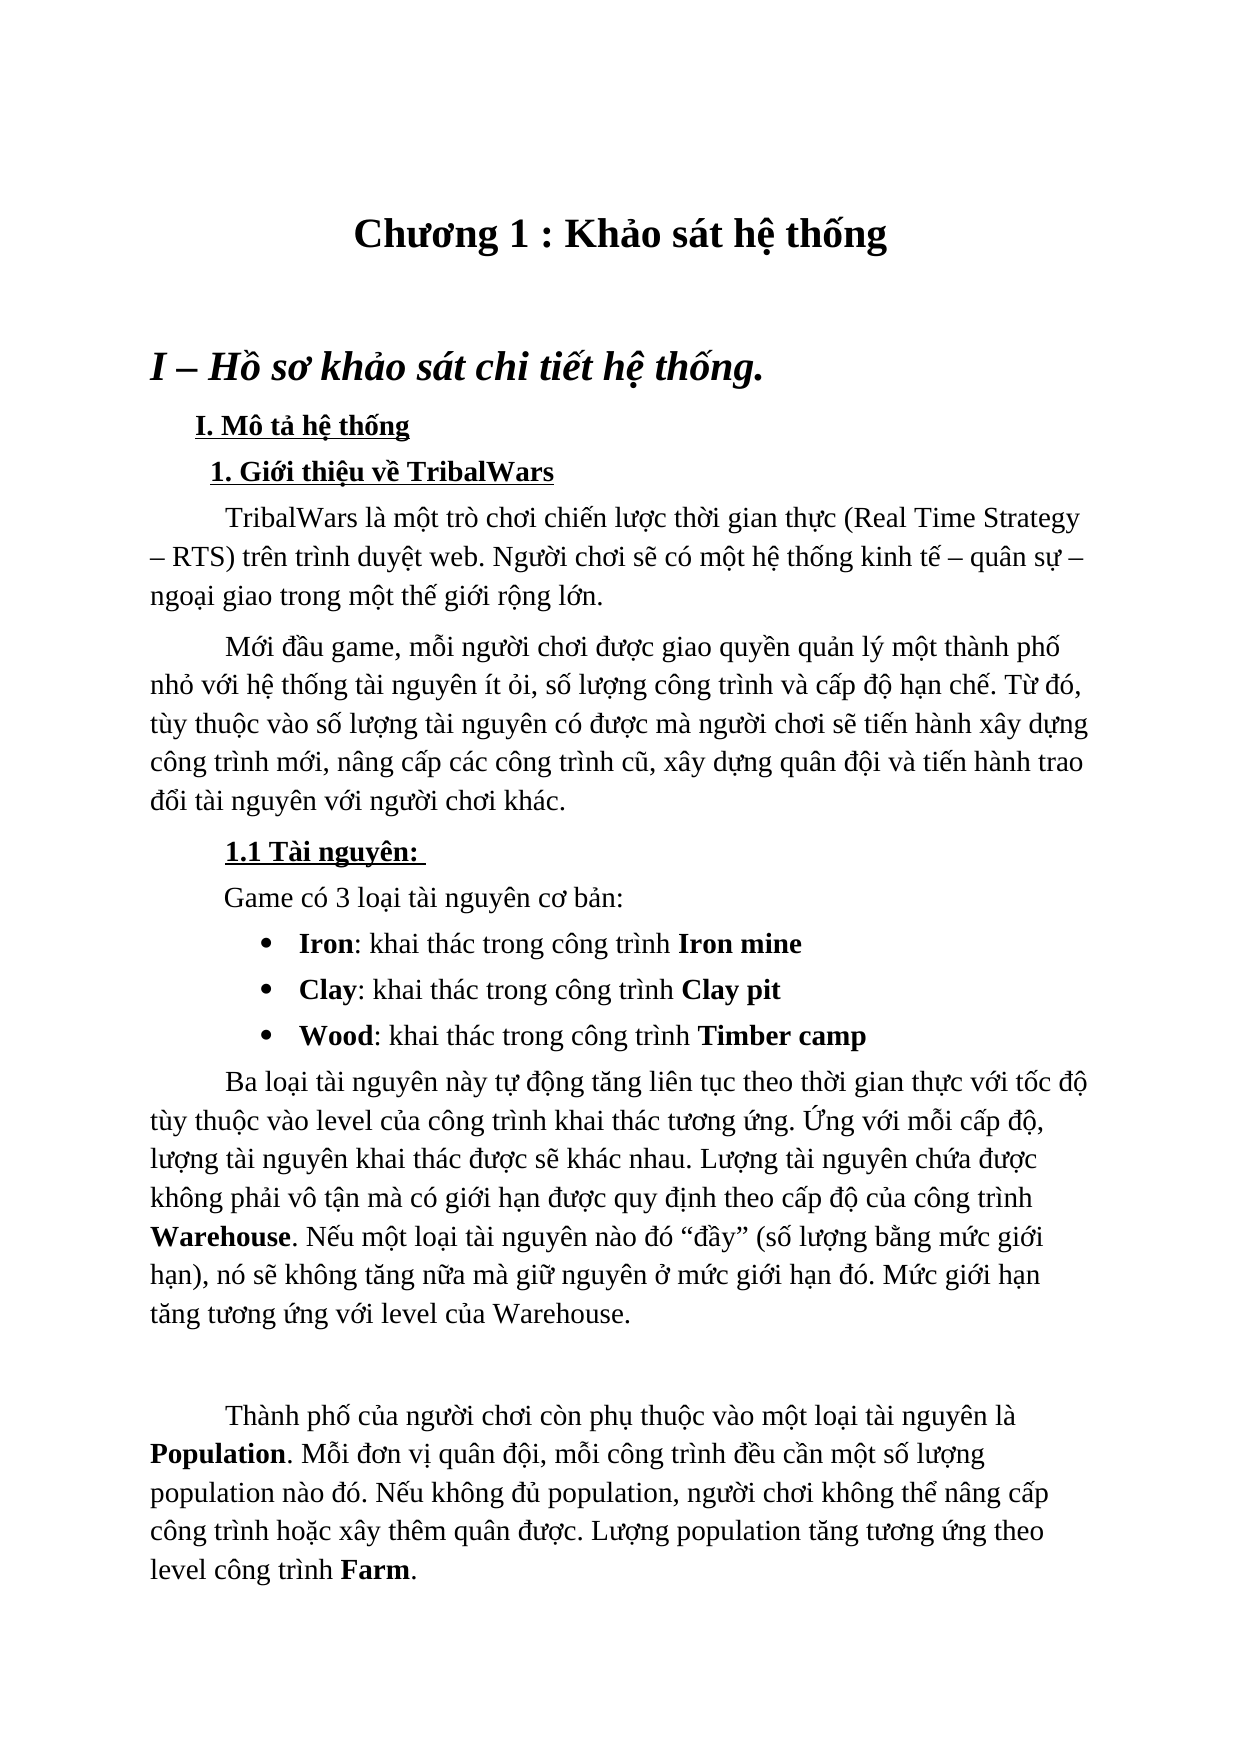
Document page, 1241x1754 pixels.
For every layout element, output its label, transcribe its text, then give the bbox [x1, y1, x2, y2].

text I – Hồ sơ khảo sát chi tiết hệ thống. [150, 341, 1090, 389]
text Thành phố của người chơi còn phụ thuộc vào một loại tài nguyên là Population. Mỗi đơn vị quân đội, mỗi công trình đều cần một số lượng population nào đó. Nếu không đủ population, người chơi không thể nâng cấp công trình hoặc xây thêm quân được. Lượng population tăng tương ứng theo level công trình Farm. [150, 1398, 1090, 1586]
text TribalWars là một trò chơi chiến lược thời gian thực (Real Time Strategy – RTS) trên trình duyệt web. Người chơi sẽ có một hệ thống kinh tế – quân sự – ngoại giao trong một thế giới rộng lớn. [150, 501, 1090, 611]
list Wood: khai thác trong công trình Timber camp [261, 1018, 1090, 1052]
text Game có 3 loại tài nguyên cơ bản: [150, 880, 1090, 913]
subtitle 1.1 Tài nguyên: [225, 834, 1090, 867]
text Mới đầu game, mỗi người chơi được giao quyền quản lý một thành phố nhỏ với hệ thống tài nguyên ít ỏi, số lượng công trình và cấp độ hạn chế. Từ đó, tùy thuộc vào số lượng tài nguyên có được mà người chơi sẽ tiến hành xây dựng công trình mới, nâng cấp các công trình cũ, xây dựng quân đội và tiến hành trao đổi tài nguyên với người chơi khác. [150, 629, 1090, 816]
text Ba loại tài nguyên này tự động tăng liên tục theo thời gian thực với tốc độ tùy thuộc vào level của công trình khai thác tương ứng. Ứng với mỗi cấp độ, lượng tài nguyên khai thác được sẽ khác nhau. Lượng tài nguyên chứa được không phải vô tận mà có giới hạn được quy định theo cấp độ của công trình Warehouse. Nếu một loại tài nguyên nào đó “đầy” (số lượng bằng mức giới hạn), nó sẽ không tăng nữa mà giữ nguyên ở mức giới hạn đó. Mức giới hạn tăng tương ứng với level của Warehouse. [150, 1064, 1090, 1329]
subtitle 1. Giới thiệu về TribalWars [210, 454, 1090, 488]
list Clay: khai thác trong công trình Clay pit [261, 972, 1090, 1006]
subtitle I. Mô tả hệ thống [195, 408, 1090, 442]
list Iron: khai thác trong công trình Iron mine [261, 926, 1090, 960]
text Chương 1 : Khảo sát hệ thống [150, 208, 1090, 256]
